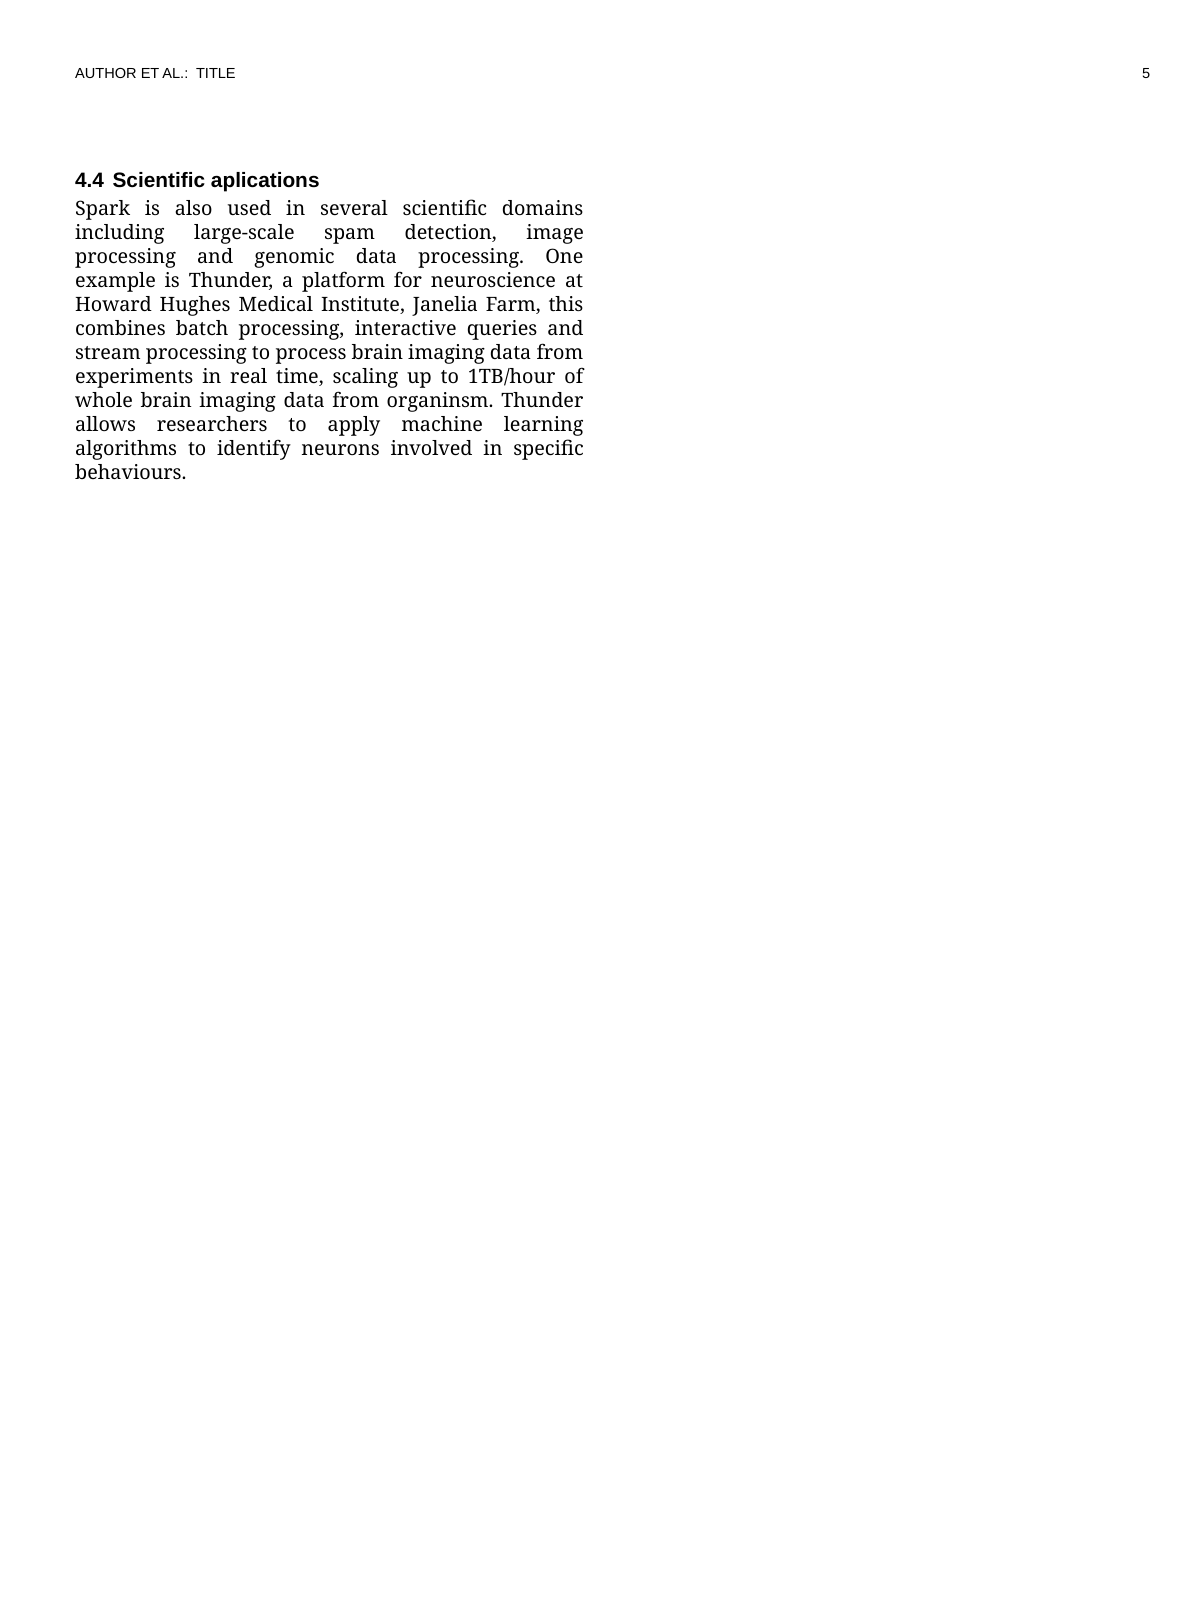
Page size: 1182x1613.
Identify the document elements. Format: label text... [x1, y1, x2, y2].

text Spark is also used in several scientific domains including large-scale spam detection, image processing and genomic data processing. One example is Thunder, a platform for neuroscience at Howard Hughes Medical Institute, Janelia Farm, this combines batch processing, interactive queries and stream processing to process brain imaging data from experiments in real time, scaling up to 1TB/hour of whole brain imaging data from organinsm. Thunder allows researchers to apply machine learning algorithms to identify neurons involved in specific behaviours. [75, 196, 584, 484]
subtitle Scientific aplications [75, 169, 584, 192]
